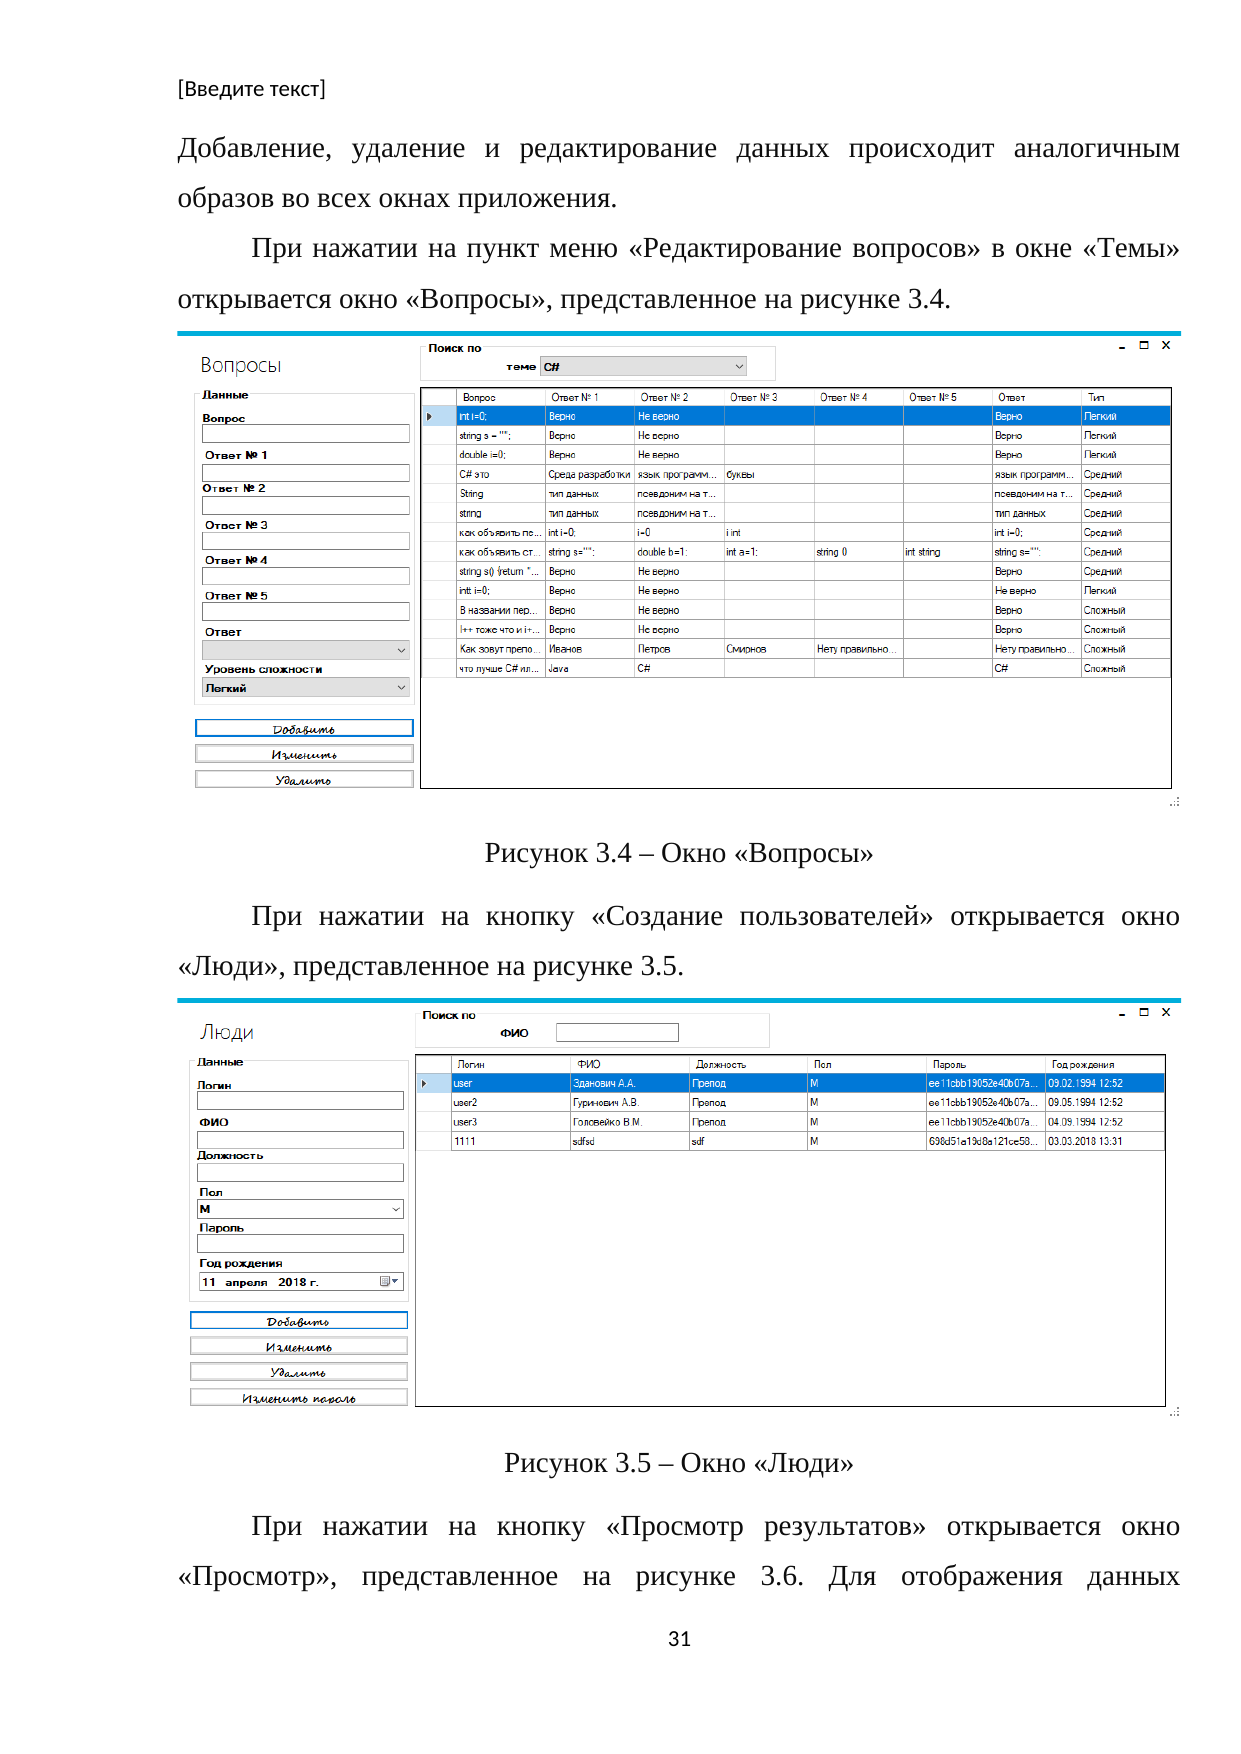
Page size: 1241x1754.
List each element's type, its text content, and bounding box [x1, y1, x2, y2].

text При нажатии на пункт меню «Редактирование вопросов» в окне «Темы» открывается окно «Вопросы», представленное на рисунке 3.4. [177, 231, 1181, 314]
picture [177, 337, 1182, 809]
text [177, 130, 1181, 214]
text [177, 1508, 1181, 1592]
text При нажатии на кнопку «Создание пользователей» открывается окно «Люди», представленное на рисунке 3.5. [177, 898, 1181, 982]
text Рисунок 3.5 – Окно «Люди» [177, 1445, 1181, 1479]
picture [177, 1004, 1182, 1419]
text Рисунок 3.4 – Окно «Вопросы» [177, 835, 1181, 869]
